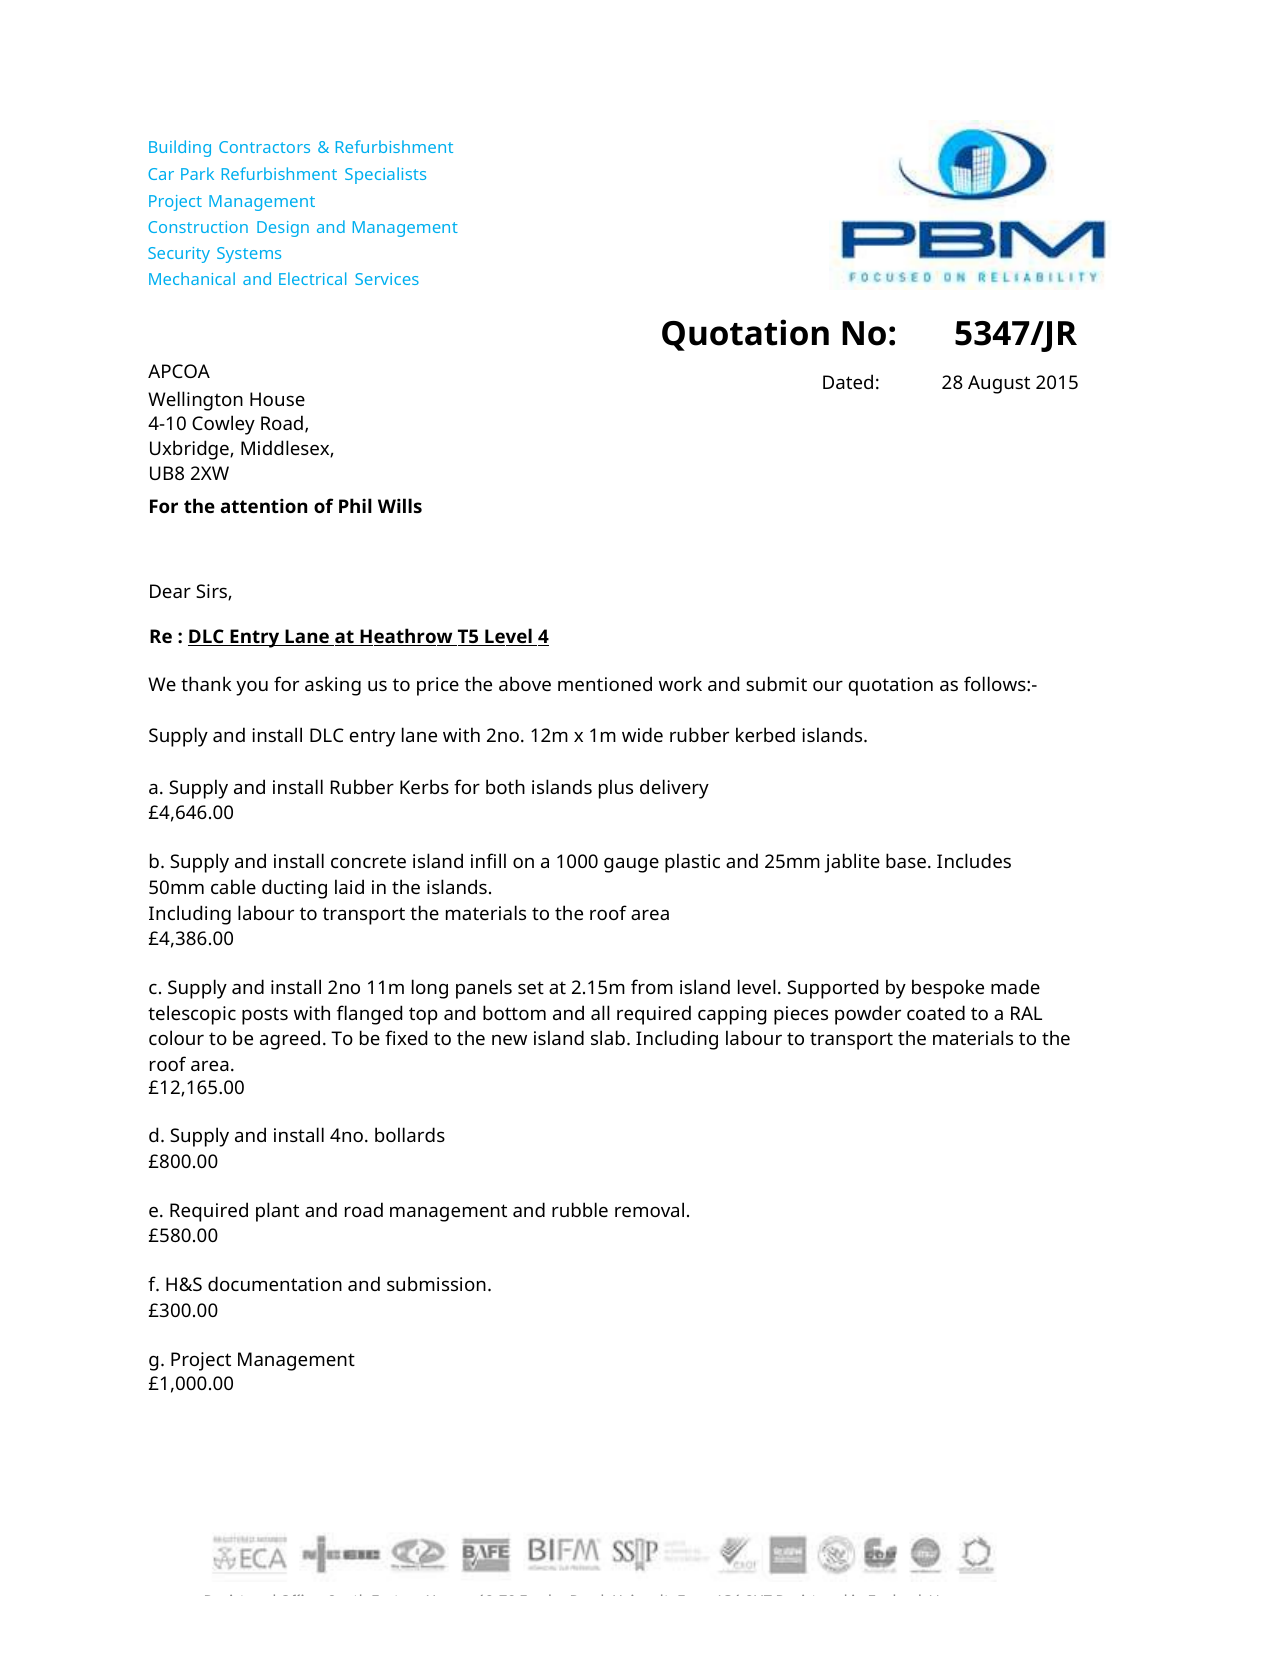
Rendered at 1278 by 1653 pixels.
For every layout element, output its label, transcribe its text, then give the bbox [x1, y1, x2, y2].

text g. Project Management [148, 1346, 1127, 1372]
text Uxbridge, Middlesex, UB8 2XW [148, 435, 341, 486]
text f. H&S documentation and submission. [148, 1272, 1127, 1297]
text £4,386.00 [148, 925, 1127, 951]
picture [257, 221, 262, 231]
text Quotation No: 5347/JR [660, 310, 1127, 355]
text £580.00 [148, 1223, 1127, 1248]
text d. Supply and install 4no. bollards [148, 1123, 1127, 1148]
text b. Supply and install concrete island infill on a 1000 gauge plastic and 25mm jablite base. Includes [148, 848, 1127, 874]
text £300.00 [148, 1297, 1127, 1323]
picture [829, 120, 1112, 290]
text £800.00 [148, 1148, 1127, 1174]
text Mechanical and Electrical Services [147, 268, 466, 291]
text c. Supply and install 2no 11m long panels set at 2.15m from island level. Supported by bespoke made telescopic posts with flanged top and bottom and all required capping pieces powder coated to a RAL colour to be agreed. To be fixed to the new island slab. Including labour to transport the materials to the roof area. [148, 974, 1077, 1076]
text e. Required plant and road management and rubble removal. [148, 1197, 1127, 1223]
text 50mm cable ducting laid in the islands. [148, 874, 1127, 900]
text £1,000.00 [148, 1372, 1127, 1394]
text £4,646.00 [148, 800, 1127, 825]
text Dear Sirs, [148, 579, 1127, 601]
text Security Systems [147, 242, 466, 264]
text Including labour to transport the materials to the roof area [148, 900, 1127, 925]
text APCOA Wellington House [148, 358, 309, 412]
text Construction Design and Management [147, 216, 471, 238]
text Dated: 28 August 2015 [821, 369, 1127, 394]
text a. Supply and install Rubber Kerbs for both islands plus delivery [148, 774, 1127, 799]
text We thank you for asking us to price the above mentioned work and submit our quotation as follows:- Supply and install DLC entry lane with 2no. 12m x 1m wide rubber kerbed islands. [148, 671, 1060, 748]
text For the attention of Phil Wills [148, 494, 466, 516]
text Re : DLC Entry Lane at Heathrow T5 Level 4 [149, 624, 1127, 646]
text £12,165.00 [148, 1076, 1127, 1099]
text Building Contractors & Refurbishment Car Park Refurbishment Specialists Project Management [147, 136, 468, 212]
picture [200, 1520, 1014, 1582]
text 4-10 Cowley Road, [148, 414, 466, 435]
